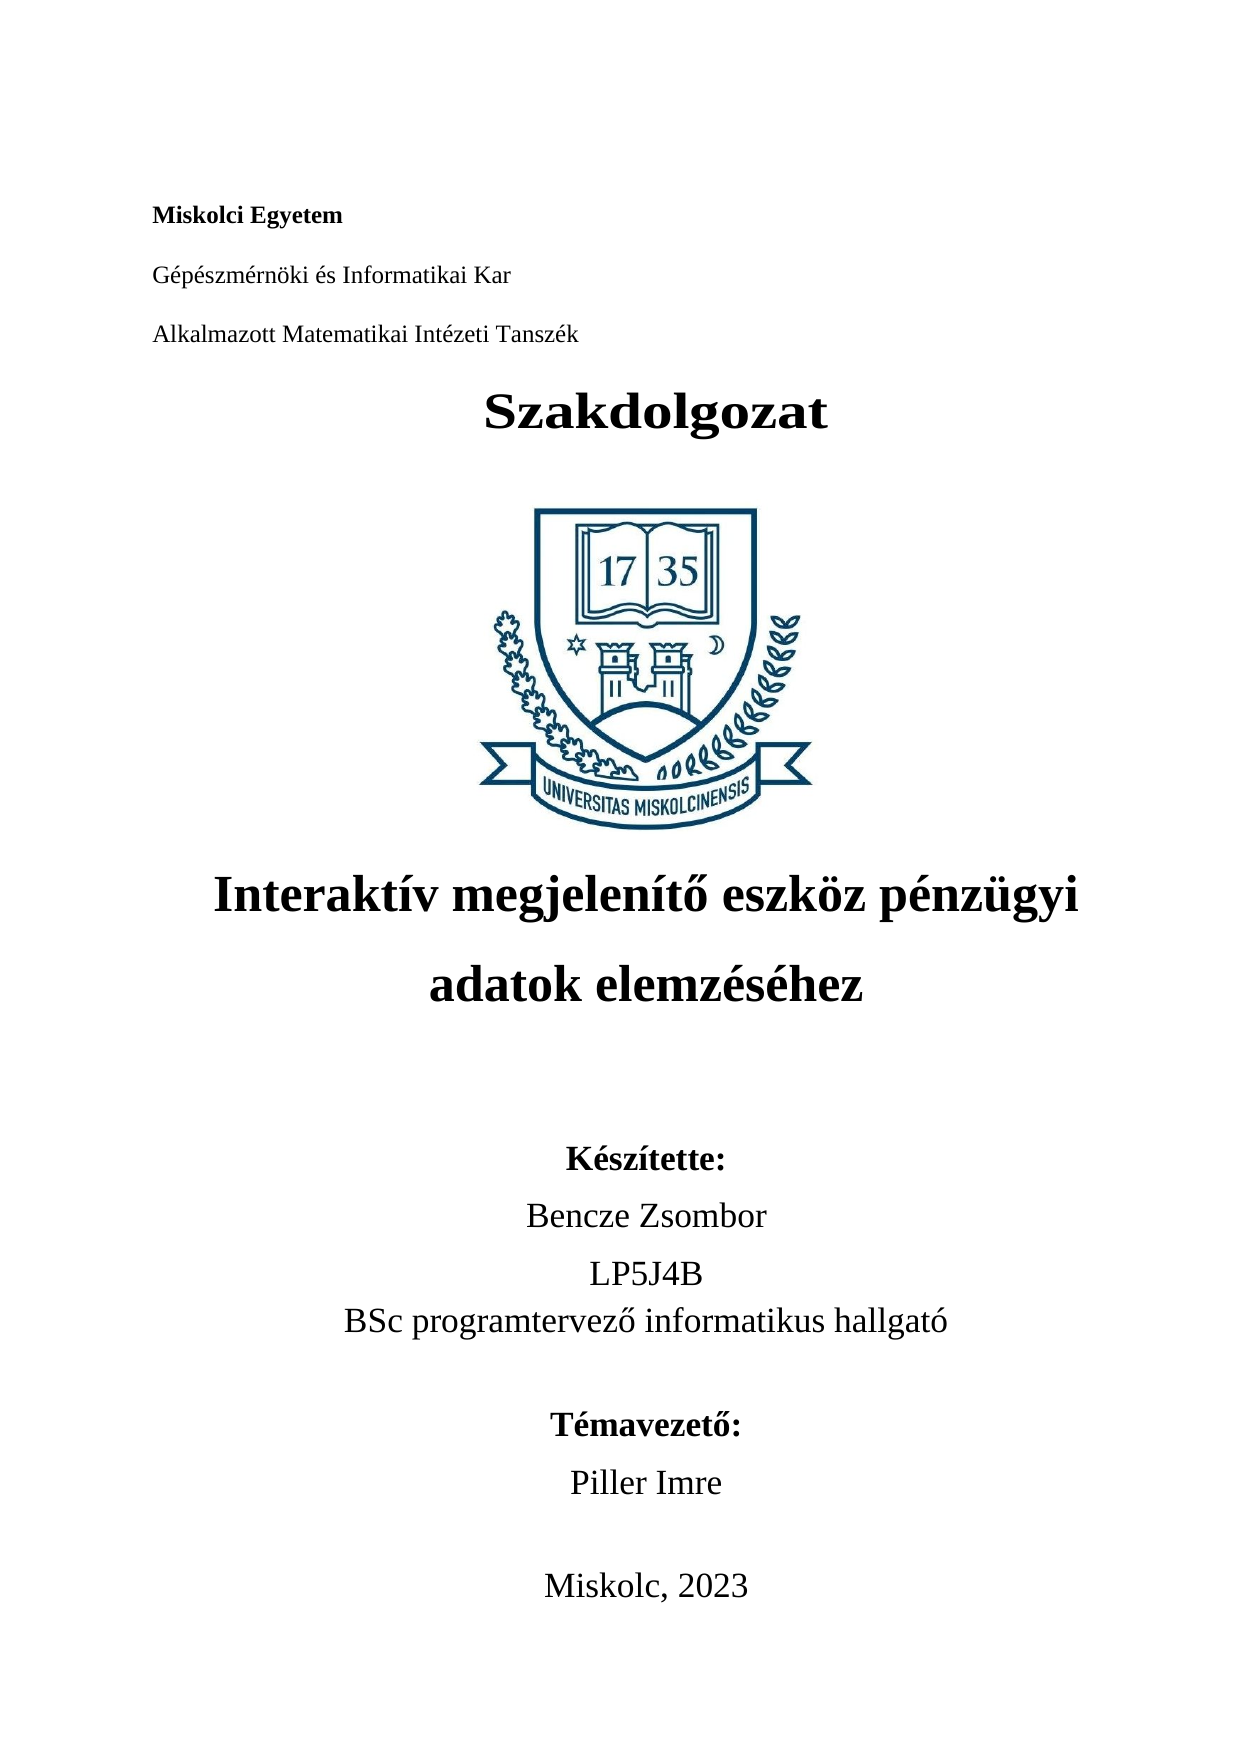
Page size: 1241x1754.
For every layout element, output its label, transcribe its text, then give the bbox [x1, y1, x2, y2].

text LP5J4B [152, 1252, 1140, 1293]
text Miskolci Egyetem [152, 200, 1140, 229]
text BSc programtervező informatikus hallgató [152, 1299, 1140, 1340]
text Alkalmazott Matematikai Intézeti Tanszék [152, 319, 1140, 348]
text Készítette: [152, 1137, 1140, 1178]
text Témavezető: [152, 1404, 1140, 1444]
picture [472, 499, 820, 834]
text Szakdolgozat [281, 381, 1030, 440]
text Piller Imre [152, 1461, 1140, 1502]
text Gépészmérnöki és Informatikai Kar [152, 260, 1140, 288]
text Bencze Zsombor [152, 1194, 1140, 1235]
text Interaktív megjelenítő eszköz pénzügyi adatok elemzéséhez [152, 863, 1140, 1013]
text Miskolc, 2023 [152, 1564, 1140, 1605]
